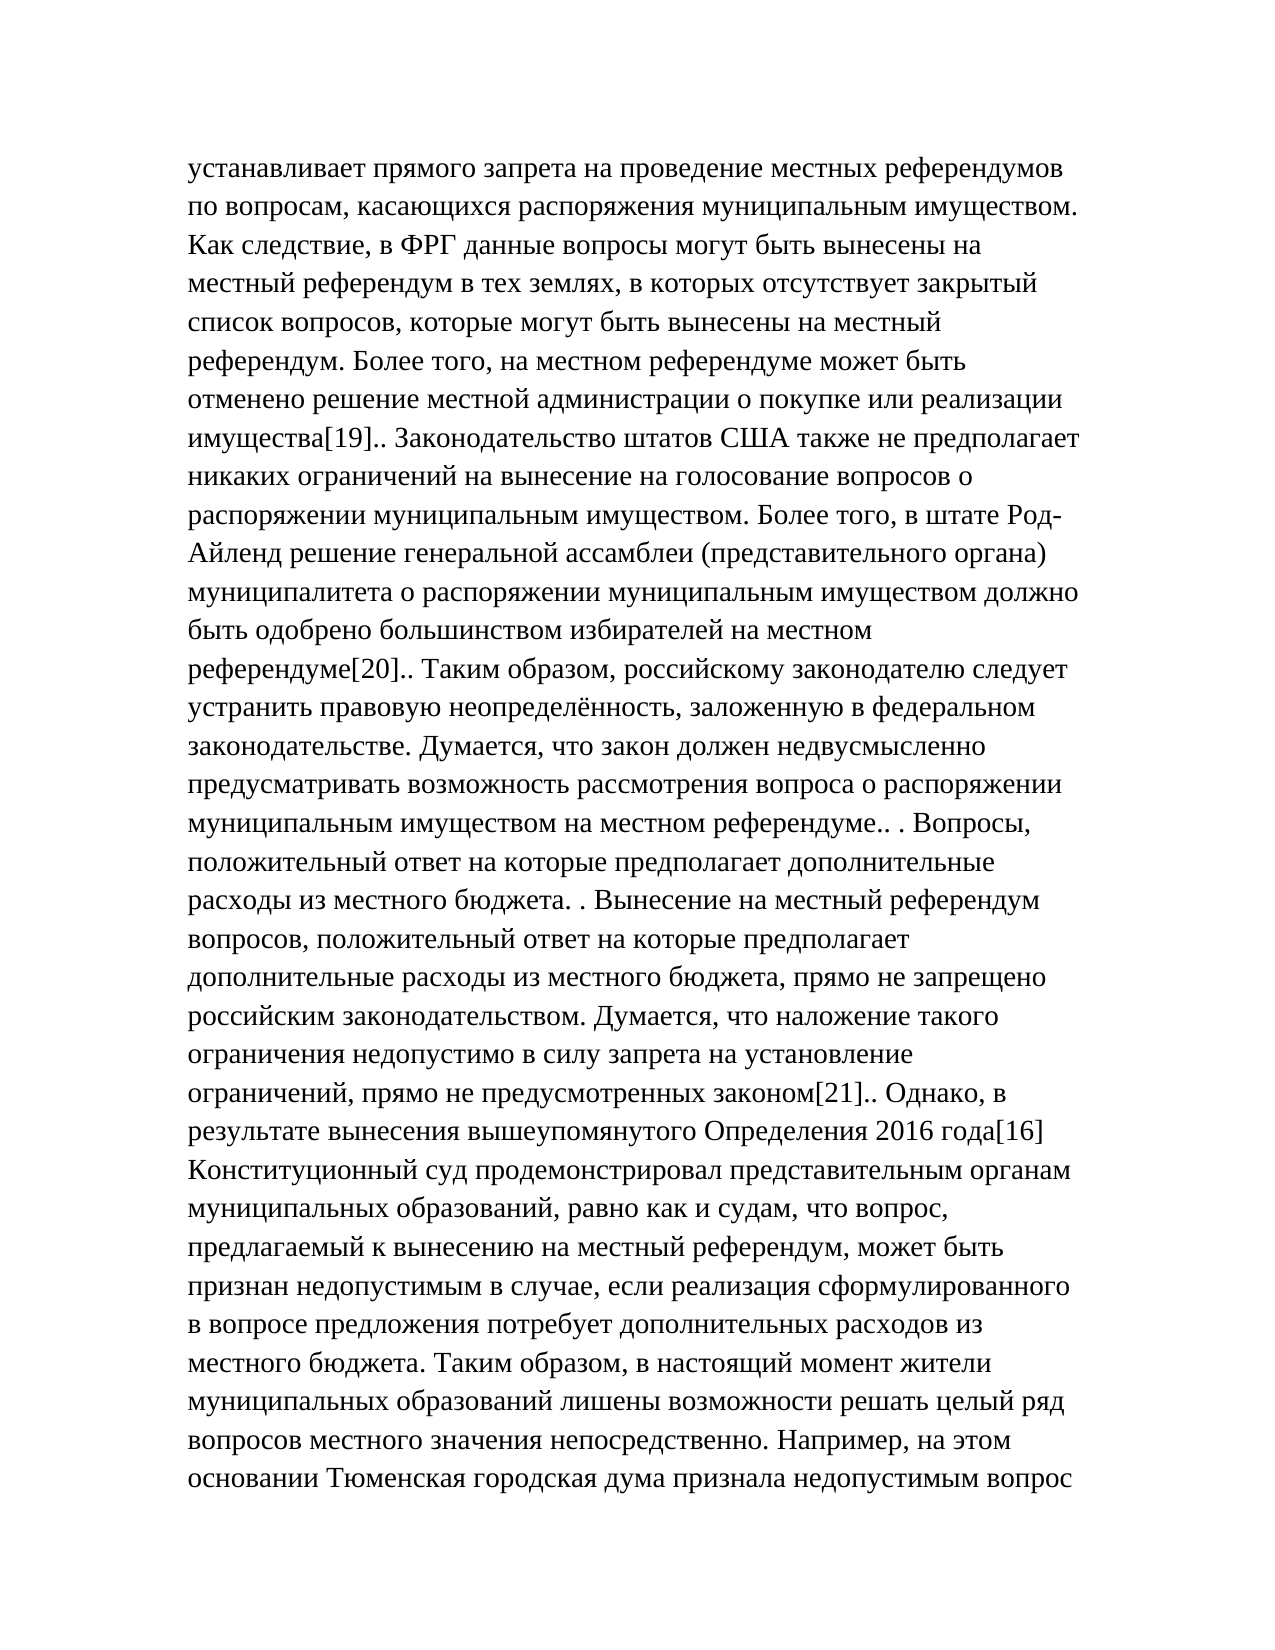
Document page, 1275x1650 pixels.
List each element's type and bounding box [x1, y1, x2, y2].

text [187, 150, 1087, 1494]
